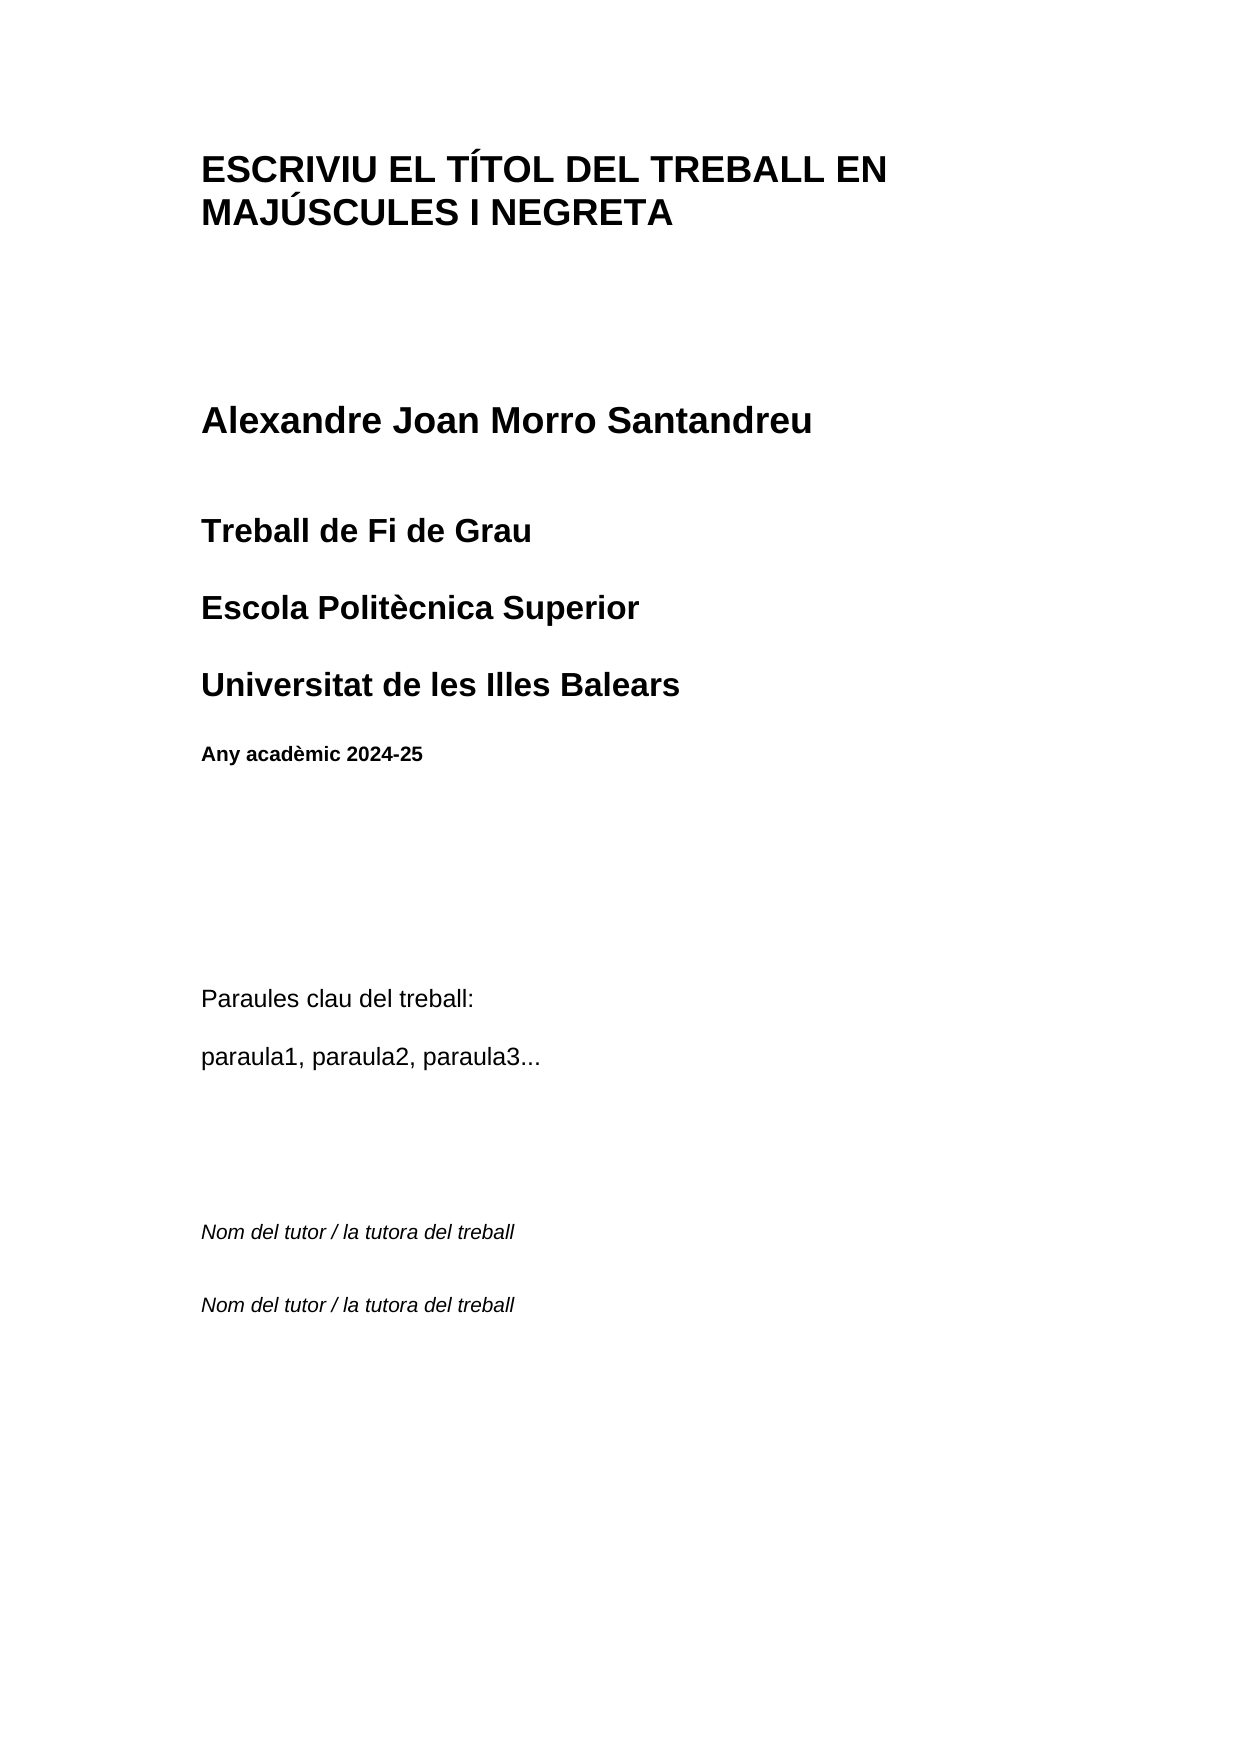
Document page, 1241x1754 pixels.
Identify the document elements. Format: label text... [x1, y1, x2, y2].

text Treball de Fi de Grau [201, 511, 1092, 549]
text Nom del tutor / la tutora del treball [201, 1219, 1092, 1243]
text Universitat de les Illes Balears [201, 665, 1092, 703]
text Nom del tutor / la tutora del treball [201, 1292, 1092, 1316]
text Escola Politècnica Superior [201, 588, 1092, 626]
text Alexandre Joan Morro Santandreu [201, 398, 1092, 441]
text ESCRIVIU EL TÍTOL DEL TREBALL EN MAJÚSCULES I NEGRETA [201, 147, 1092, 233]
text paraula1, paraula2, paraula3... [201, 1042, 1092, 1071]
text Any acadèmic 2024-25 [201, 742, 1092, 766]
text Paraules clau del treball: [201, 984, 1092, 1013]
